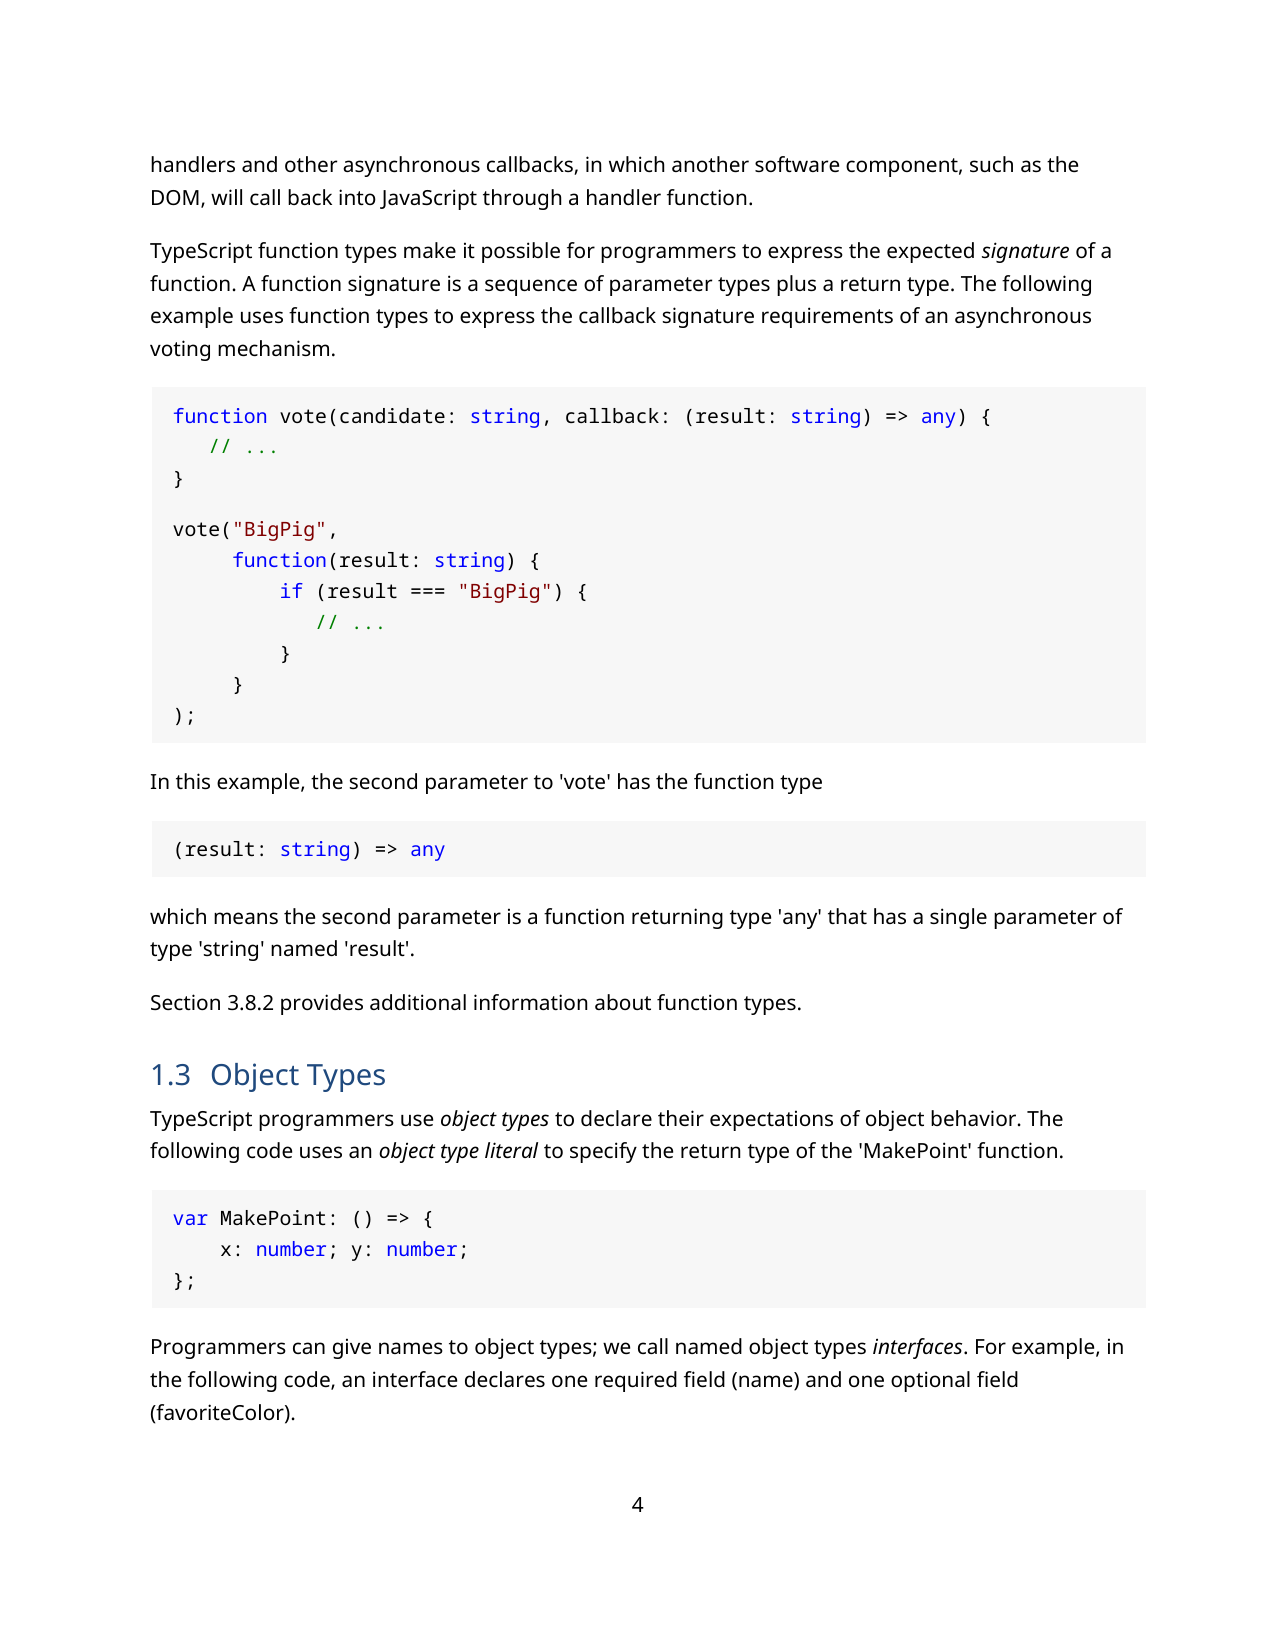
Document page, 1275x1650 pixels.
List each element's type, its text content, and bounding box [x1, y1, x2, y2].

text TypeScript programmers use object types to declare their expectations of object behavior. The following code uses an object type literal to specify the return type of the 'MakePoint' function. [150, 1104, 1125, 1165]
text Section 3.8.2 provides additional information about function types. [150, 988, 1125, 1016]
text (result: string) => any [164, 834, 1133, 864]
text Programmers can give names to object types; we call named object types interfaces. For example, in the following code, an interface declares one required field (name) and one optional field (favoriteColor). [150, 1332, 1125, 1426]
text which means the second parameter is a function returning type 'any' that has a single parameter of type 'string' named 'result'. [150, 902, 1125, 963]
text In this example, the second parameter to 'vote' has the function type [150, 767, 1125, 796]
text TypeScript function types make it possible for programmers to express the expected signature of a function. A function signature is a sequence of parameter types plus a return type. The following example uses function types to express the callback signature requirements of an asynchronous voting mechanism. [150, 236, 1125, 362]
subtitle Object Types [150, 1054, 1125, 1093]
text vote("BigPig", function(result: string) { if (result === "BigPig") { // ... } } ); [164, 501, 1133, 730]
text function vote(candidate: string, callback: (result: string) => any) { // ... } [164, 400, 1133, 491]
text var MakePoint: () => { x: number; y: number; }; [164, 1202, 1133, 1295]
